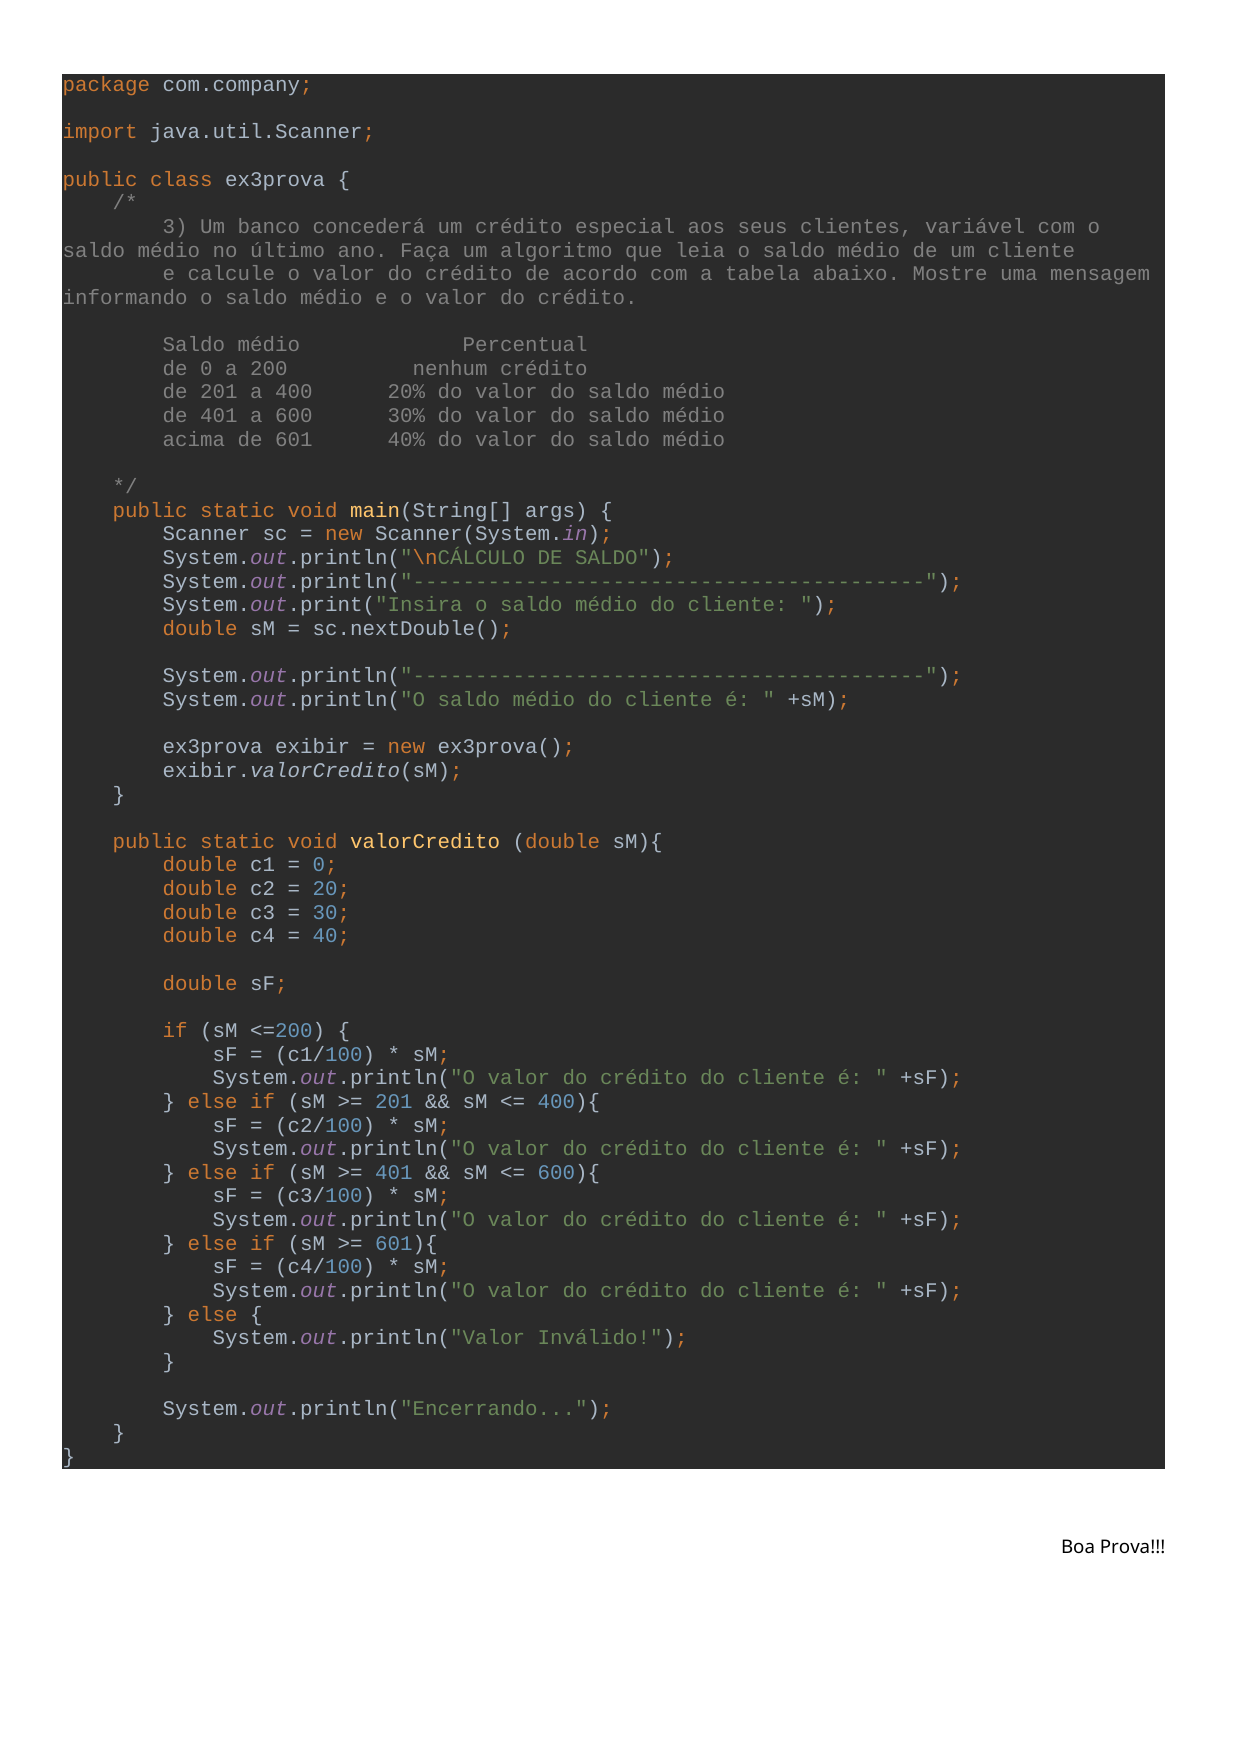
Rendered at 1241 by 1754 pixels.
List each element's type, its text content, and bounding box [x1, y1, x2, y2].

text package com.company; import java.util.Scanner; public class ex3prova { /* 3) Um banco concederá um crédito especial aos seus clientes, variável com o saldo médio no último ano. Faça um algoritmo que leia o saldo médio de um cliente e calcule o valor do crédito de acordo com a tabela abaixo. Mostre uma mensagem informando o saldo médio e o valor do crédito. Saldo médio Percentual de 0 a 200 nenhum crédito de 201 a 400 20% do valor do saldo médio de 401 a 600 30% do valor do saldo médio acima de 601 40% do valor do saldo médio */ public static void main(String[] args) { Scanner sc = new Scanner(System.in); System.out.println("\nCÁLCULO DE SALDO"); System.out.println("-----------------------------------------"); System.out.print("Insira o saldo médio do cliente: "); double sM = sc.nextDouble(); System.out.println("-----------------------------------------"); System.out.println("O saldo médio do cliente é: " +sM); ex3prova exibir = new ex3prova(); exibir.valorCredito(sM); } public static void valorCredito (double sM){ double c1 = 0; double c2 = 20; double c3 = 30; double c4 = 40; double sF; if (sM <=200) { sF = (c1/100) * sM; System.out.println("O valor do crédito do cliente é: " +sF); } else if (sM >= 201 && sM <= 400){ sF = (c2/100) * sM; System.out.println("O valor do crédito do cliente é: " +sF); } else if (sM >= 401 && sM <= 600){ sF = (c3/100) * sM; System.out.println("O valor do crédito do cliente é: " +sF); } else if (sM >= 601){ sF = (c4/100) * sM; System.out.println("O valor do crédito do cliente é: " +sF); } else { System.out.println("Valor Inválido!"); } System.out.println("Encerrando..."); } } [62, 74, 1165, 1469]
text Boa Prova!!! [357, 1533, 1165, 1559]
